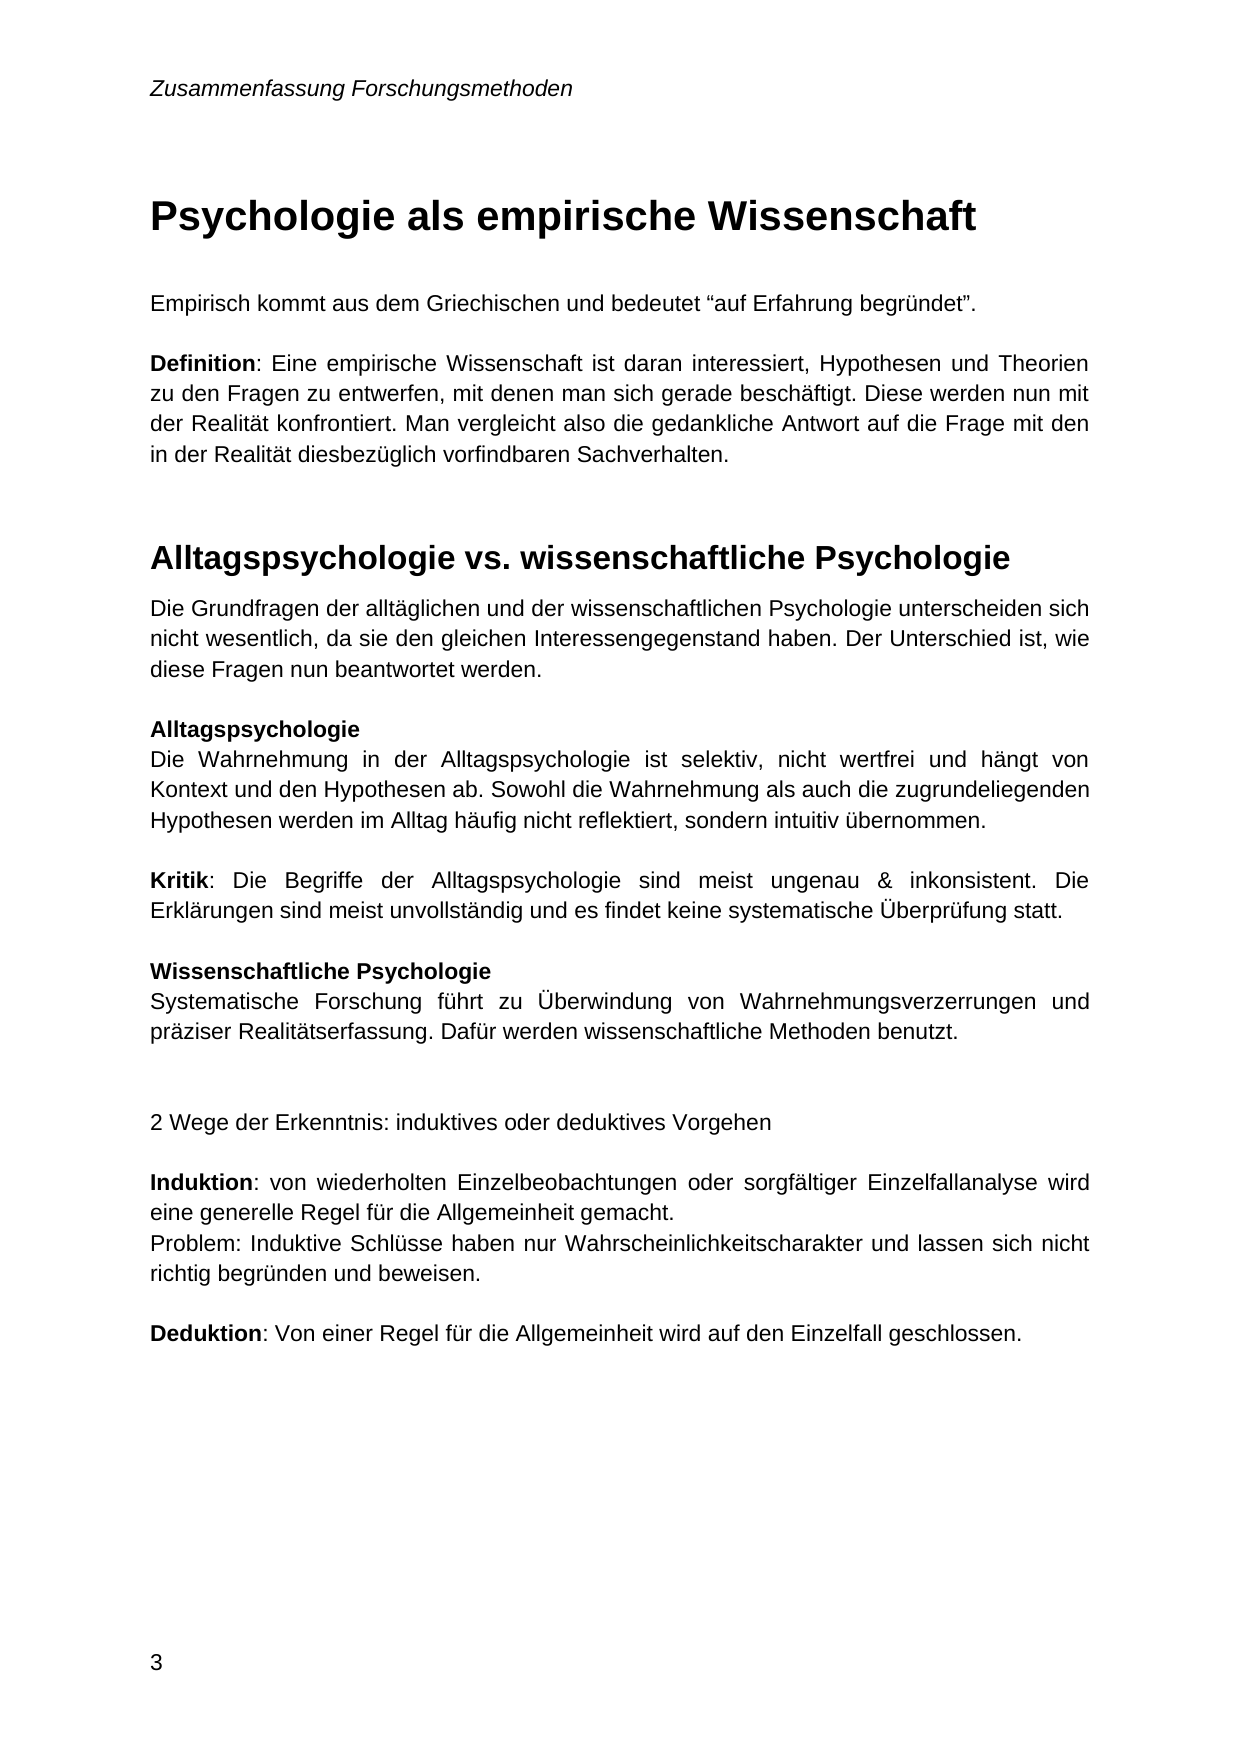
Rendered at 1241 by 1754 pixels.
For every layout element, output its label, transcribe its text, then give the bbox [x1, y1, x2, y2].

text Systematische Forschung führt zu Überwindung von Wahrnehmungsverzerrungen und präziser Realitätserfassung. Dafür werden wissenschaftliche Methoden benutzt. [150, 988, 1090, 1044]
subtitle Alltagspsychologie vs. wissenschaftliche Psychologie [150, 538, 1090, 577]
text Kritik: Die Begriffe der Alltagspsychologie sind meist ungenau & inkonsistent. Die Erklärungen sind meist unvollständig und es findet keine systematische Überprüfung statt. [150, 867, 1090, 923]
text Die Wahrnehmung in der Alltagspsychologie ist selektiv, nicht wertfrei und hängt von Kontext und den Hypothesen ab. Sowohl die Wahrnehmung als auch die zugrundeliegenden Hypothesen werden im Alltag häufig nicht reflektiert, sondern intuitiv übernommen. [150, 746, 1090, 833]
text Induktion: von wiederholten Einzelbeobachtungen oder sorgfältiger Einzelfallanalyse wird eine generelle Regel für die Allgemeinheit gemacht. [150, 1169, 1090, 1226]
text Alltagspsychologie [150, 716, 1090, 742]
text Deduktion: Von einer Regel für die Allgemeinheit wird auf den Einzelfall geschlossen. [150, 1320, 1090, 1346]
text Empirisch kommt aus dem Griechischen und bedeutet “auf Erfahrung begründet”. [150, 289, 1090, 316]
text Die Grundfragen der alltäglichen und der wissenschaftlichen Psychologie unterscheiden sich nicht wesentlich, da sie den gleichen Interessengegenstand haben. Der Unterschied ist, wie diese Fragen nun beantwortet werden. [150, 595, 1090, 682]
subtitle Psychologie als empirische Wissenschaft [150, 192, 1090, 239]
text Definition: Eine empirische Wissenschaft ist daran interessiert, Hypothesen und Theorien zu den Fragen zu entwerfen, mit denen man sich gerade beschäftigt. Diese werden nun mit der Realität konfrontiert. Man vergleicht also die gedankliche Antwort auf die Frage mit den in der Realität diesbezüglich vorfindbaren Sachverhalten. [150, 350, 1090, 467]
text Problem: Induktive Schlüsse haben nur Wahrscheinlichkeitscharakter und lassen sich nicht richtig begründen und beweisen. [150, 1229, 1090, 1286]
text Wissenschaftliche Psychologie [150, 958, 1090, 984]
text 2 Wege der Erkenntnis: induktives oder deduktives Vorgehen [150, 1109, 1090, 1135]
